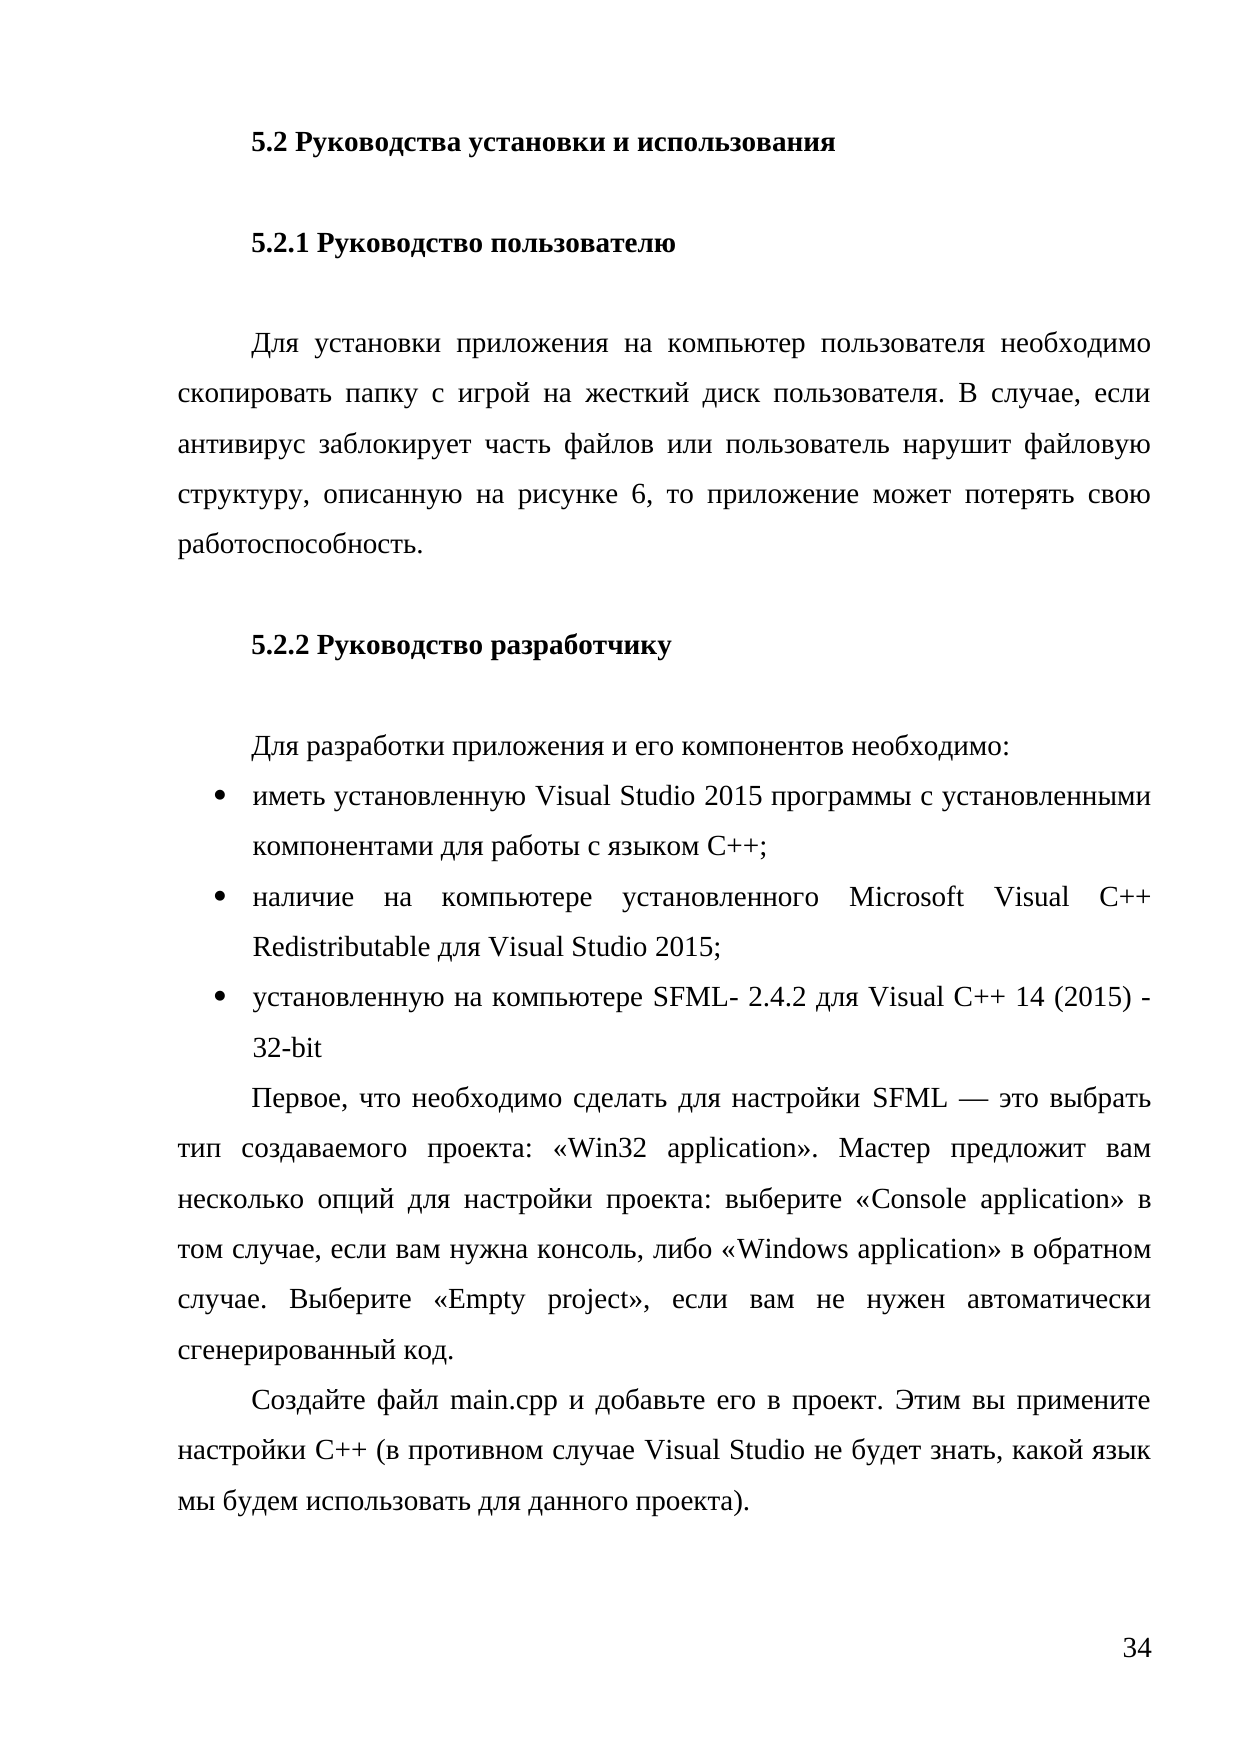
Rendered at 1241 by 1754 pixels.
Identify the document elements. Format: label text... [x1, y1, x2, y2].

text Для разработки приложения и его компонентов необходимо: [177, 728, 1152, 761]
list наличие на компьютере установленного Microsoft Visual C++ Redistributable для Visual Studio 2015; [215, 879, 1152, 963]
text Первое, что необходимо сделать для настройки SFML — это выбрать тип создаваемого проекта: «Win32 application». Мастер предложит вам несколько опций для настройки проекта: выберите «Console application» в том случае, если вам нужна консоль, либо «Windows application» в обратном случае. Выберите «Empty project», если вам не нужен автоматически сгенерированный код. [177, 1080, 1152, 1365]
text Создайте файл main.cpp и добавьте его в проект. Этим вы примените настройки C++ (в противном случае Visual Studio не будет знать, какой язык мы будем использовать для данного проекта). [177, 1382, 1152, 1516]
list установленную на компьютере SFML- 2.4.2 для Visual C++ 14 (2015) - 32-bit [215, 979, 1152, 1063]
subtitle 5.2 Руководства установки и использования [177, 124, 1152, 158]
list иметь установленную Visual Studio 2015 программы с установленными компонентами для работы c языком C++; [215, 778, 1152, 862]
subtitle 5.2.2 Руководство разработчику [177, 627, 1152, 661]
text Для установки приложения на компьютер пользователя необходимо скопировать папку с игрой на жесткий диск пользователя. В случае, если антивирус заблокирует часть файлов или пользователь нарушит файловую структуру, описанную на рисунке 6, то приложение может потерять свою работоспособность. [177, 325, 1152, 560]
subtitle 5.2.1 Руководство пользователю [177, 225, 1152, 258]
